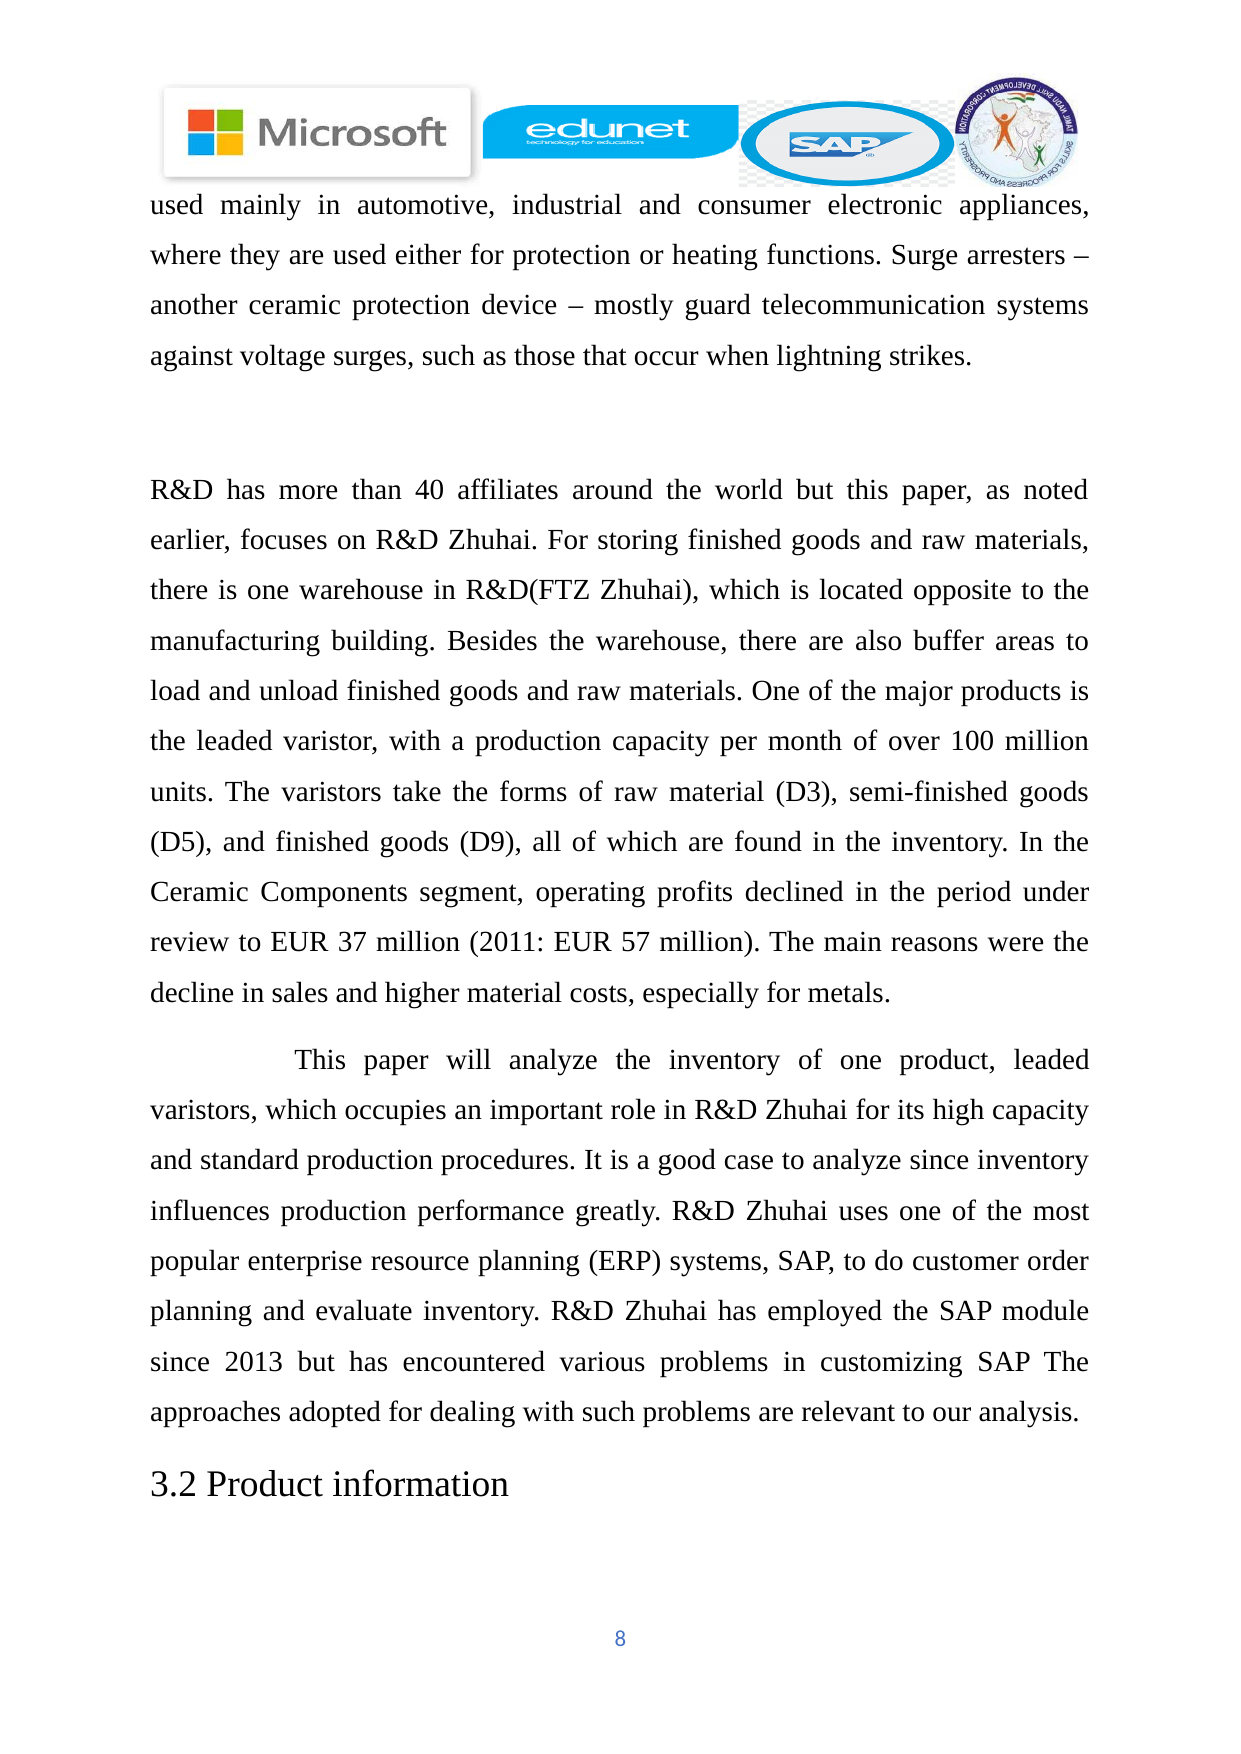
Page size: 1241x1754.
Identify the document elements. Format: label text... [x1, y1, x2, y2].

text This paper will analyze the inventory of one product, leaded varistors, which occupies an important role in R&D Zhuhai for its high capacity and standard production procedures. It is a good case to analyze since inventory influences production performance greatly. R&D Zhuhai uses one of the most popular enterprise resource planning (ERP) systems, SAP, to do customer order planning and evaluate inventory. R&D Zhuhai has employed the SAP module since 2013 but has encountered various problems in customizing SAP The approaches adopted for dealing with such problems are relevant to our analysis. [150, 1042, 1090, 1428]
text 3.2 Product information [150, 1461, 1090, 1504]
picture [150, 73, 1079, 187]
text R&D has more than 40 affiliates around the world but this paper, as noted earlier, focuses on R&D Zhuhai. For storing finished goods and raw materials, there is one warehouse in R&D(FTZ Zhuhai), which is located opposite to the manufacturing building. Besides the warehouse, there are also buffer areas to load and unload finished goods and raw materials. One of the major products is the leaded varistor, with a production capacity per month of over 100 million units. The varistors take the forms of raw material (D3), semi-finished goods (D5), and finished goods (D9), all of which are found in the inventory. In the Ceramic Components segment, operating profits declined in the period under review to EUR 37 million (2011: EUR 57 million). The main reasons were the decline in sales and higher material costs, especially for metals. [150, 472, 1090, 1008]
picture [756, 107, 939, 180]
